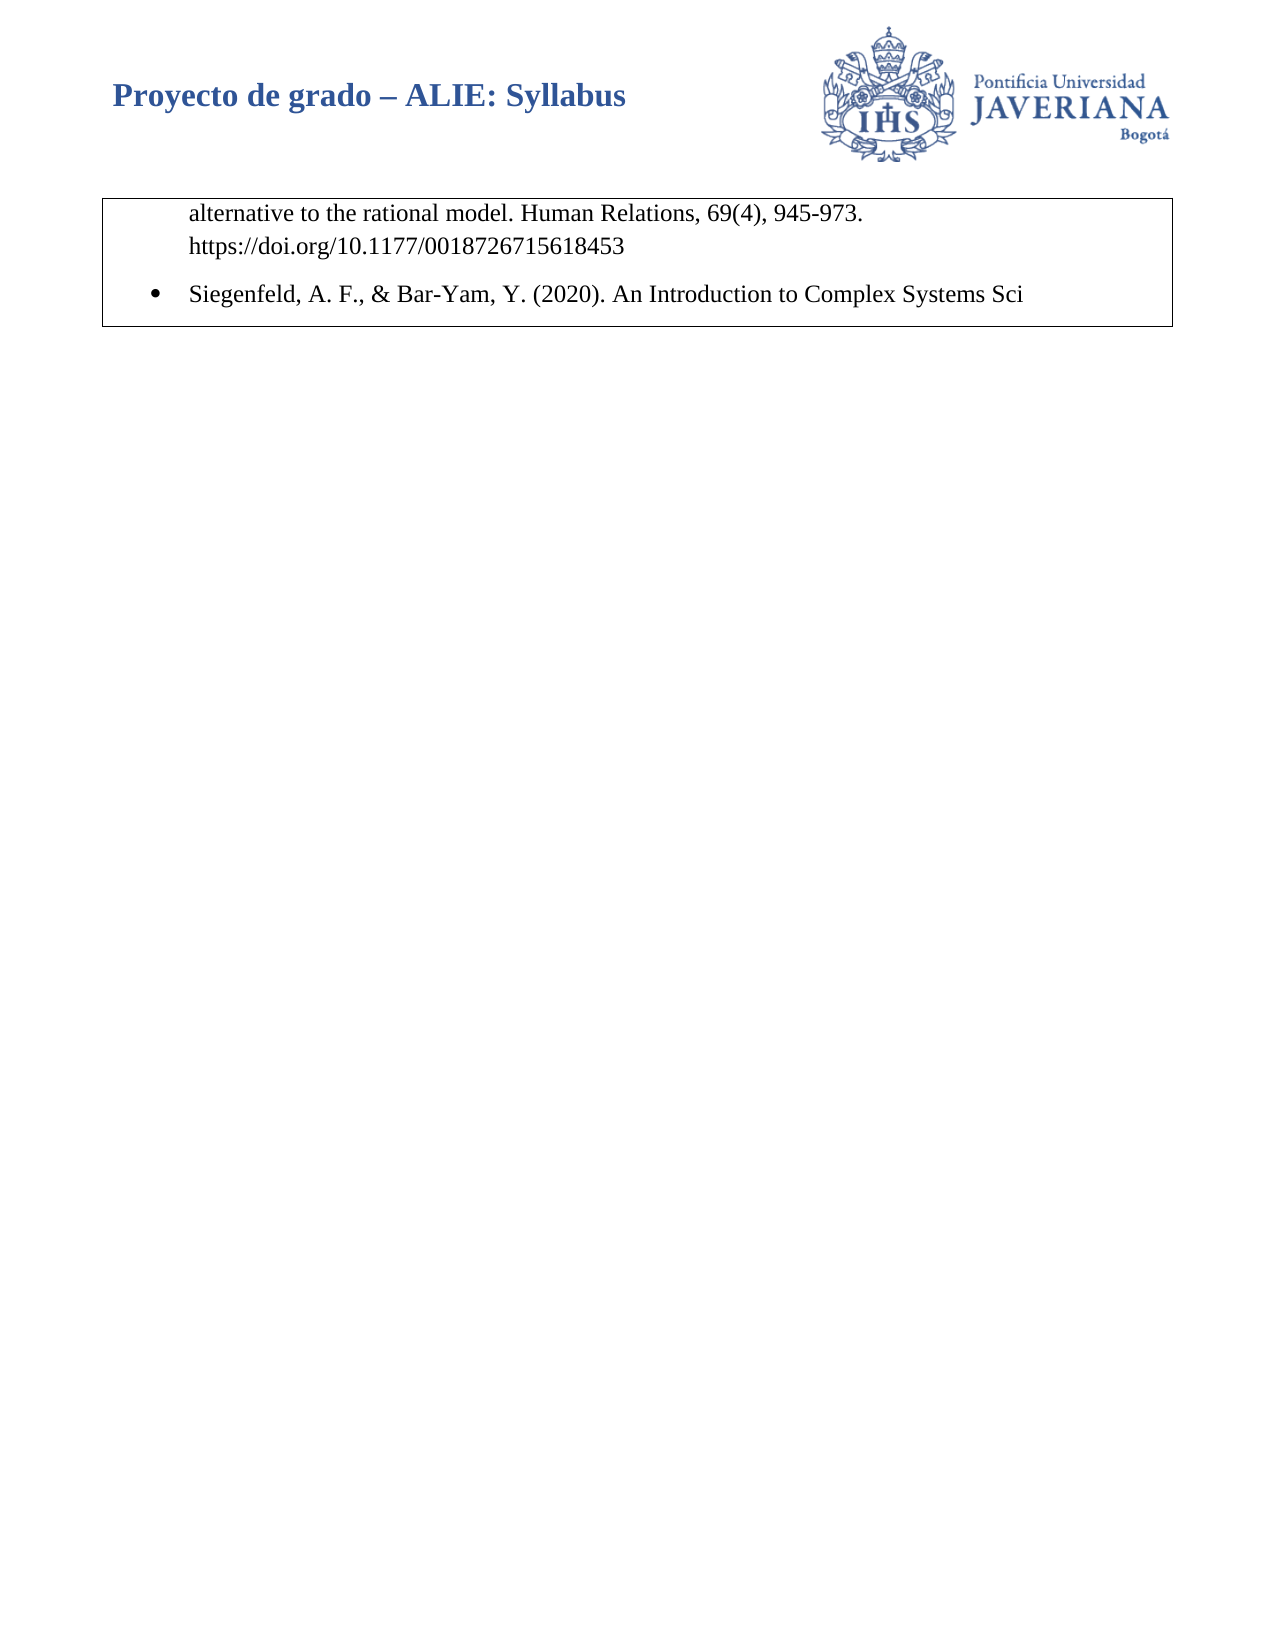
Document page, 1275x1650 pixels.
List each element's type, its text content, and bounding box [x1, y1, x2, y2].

picture [821, 26, 1170, 162]
